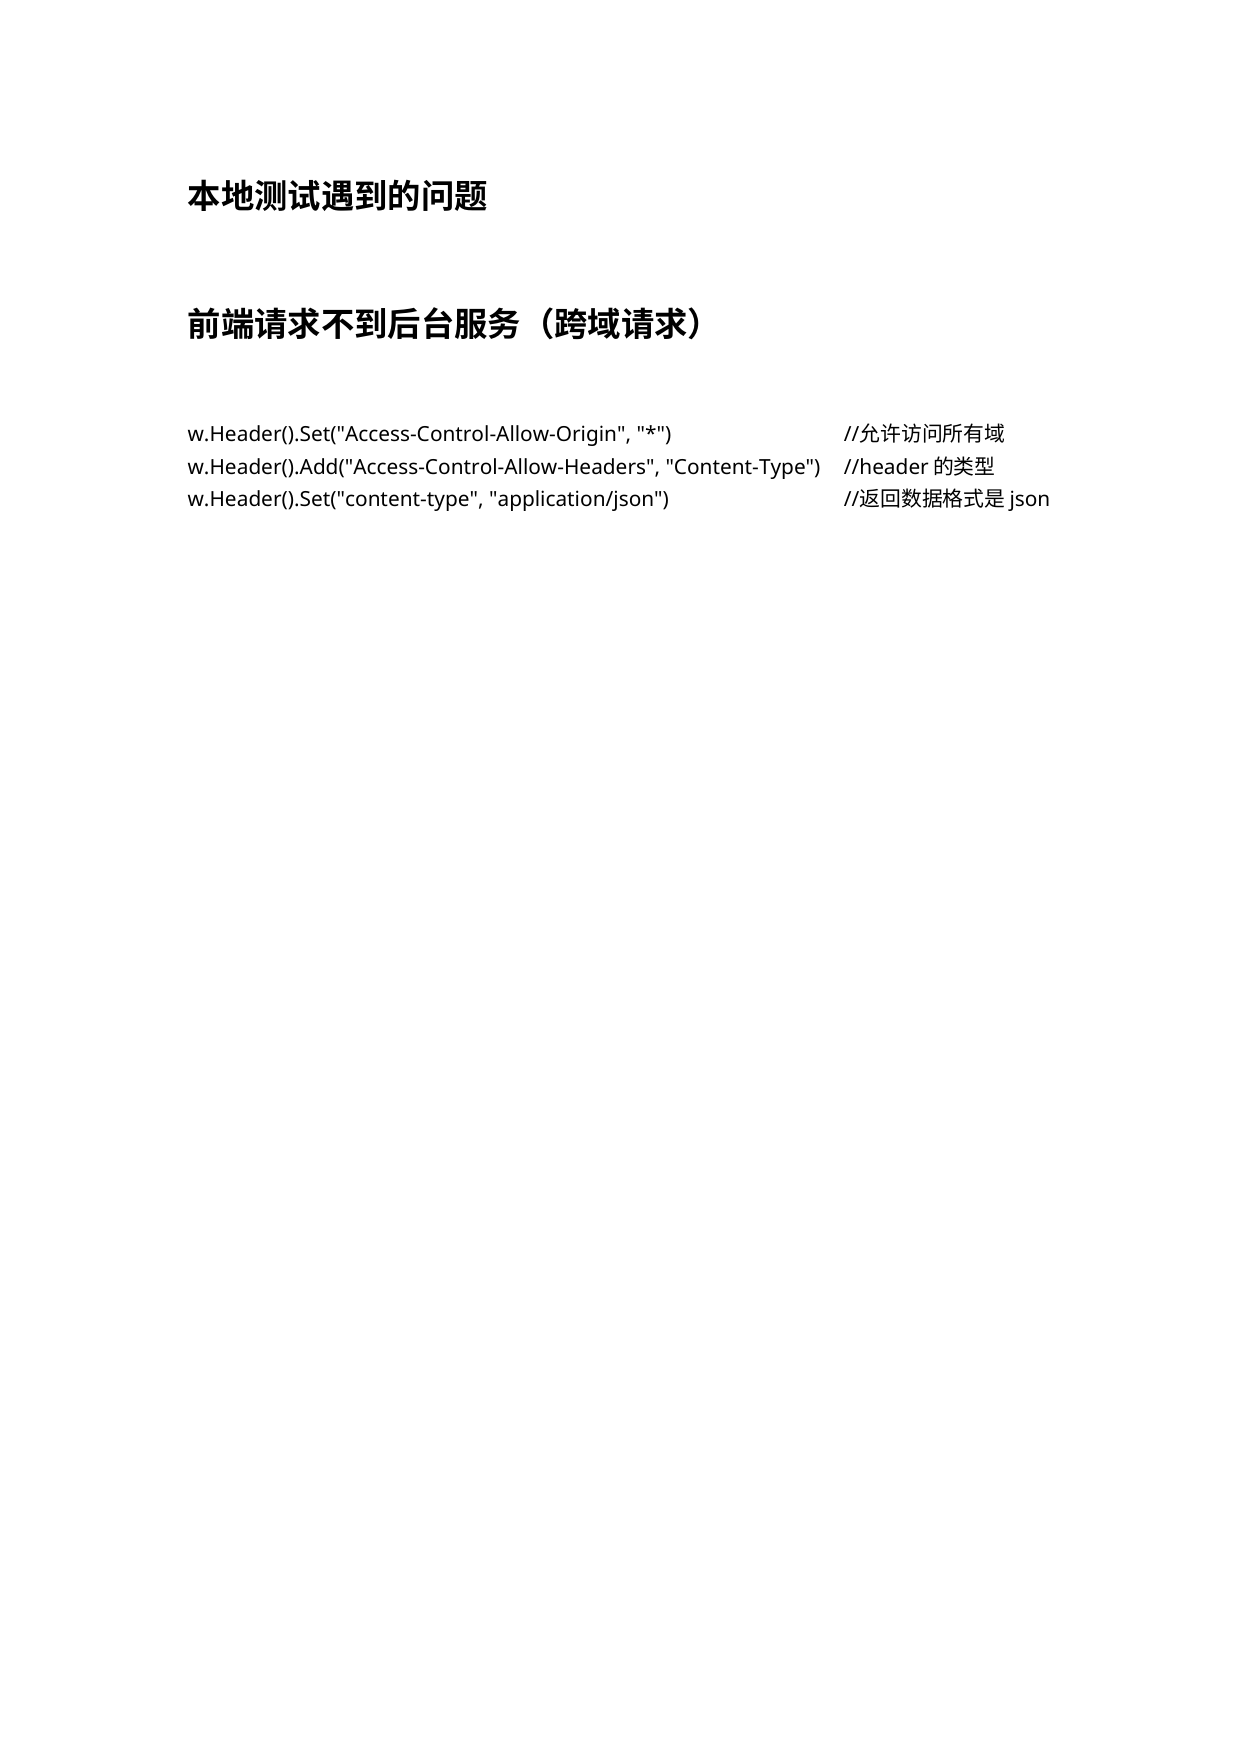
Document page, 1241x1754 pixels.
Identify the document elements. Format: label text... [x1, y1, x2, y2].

subtitle 前端请求不到后台服务（跨域请求） [187, 289, 1053, 354]
subtitle 本地测试遇到的问题 [187, 162, 1053, 227]
text w.Header().Set("Access-Control-Allow-Origin", "*") //允许访问所有域 w.Header().Add("Access-Control-Allow-Headers", "Content-Type") //header的类型 w.Header().Set("content-type", "application/json") //返回数据格式是json [187, 416, 1053, 514]
